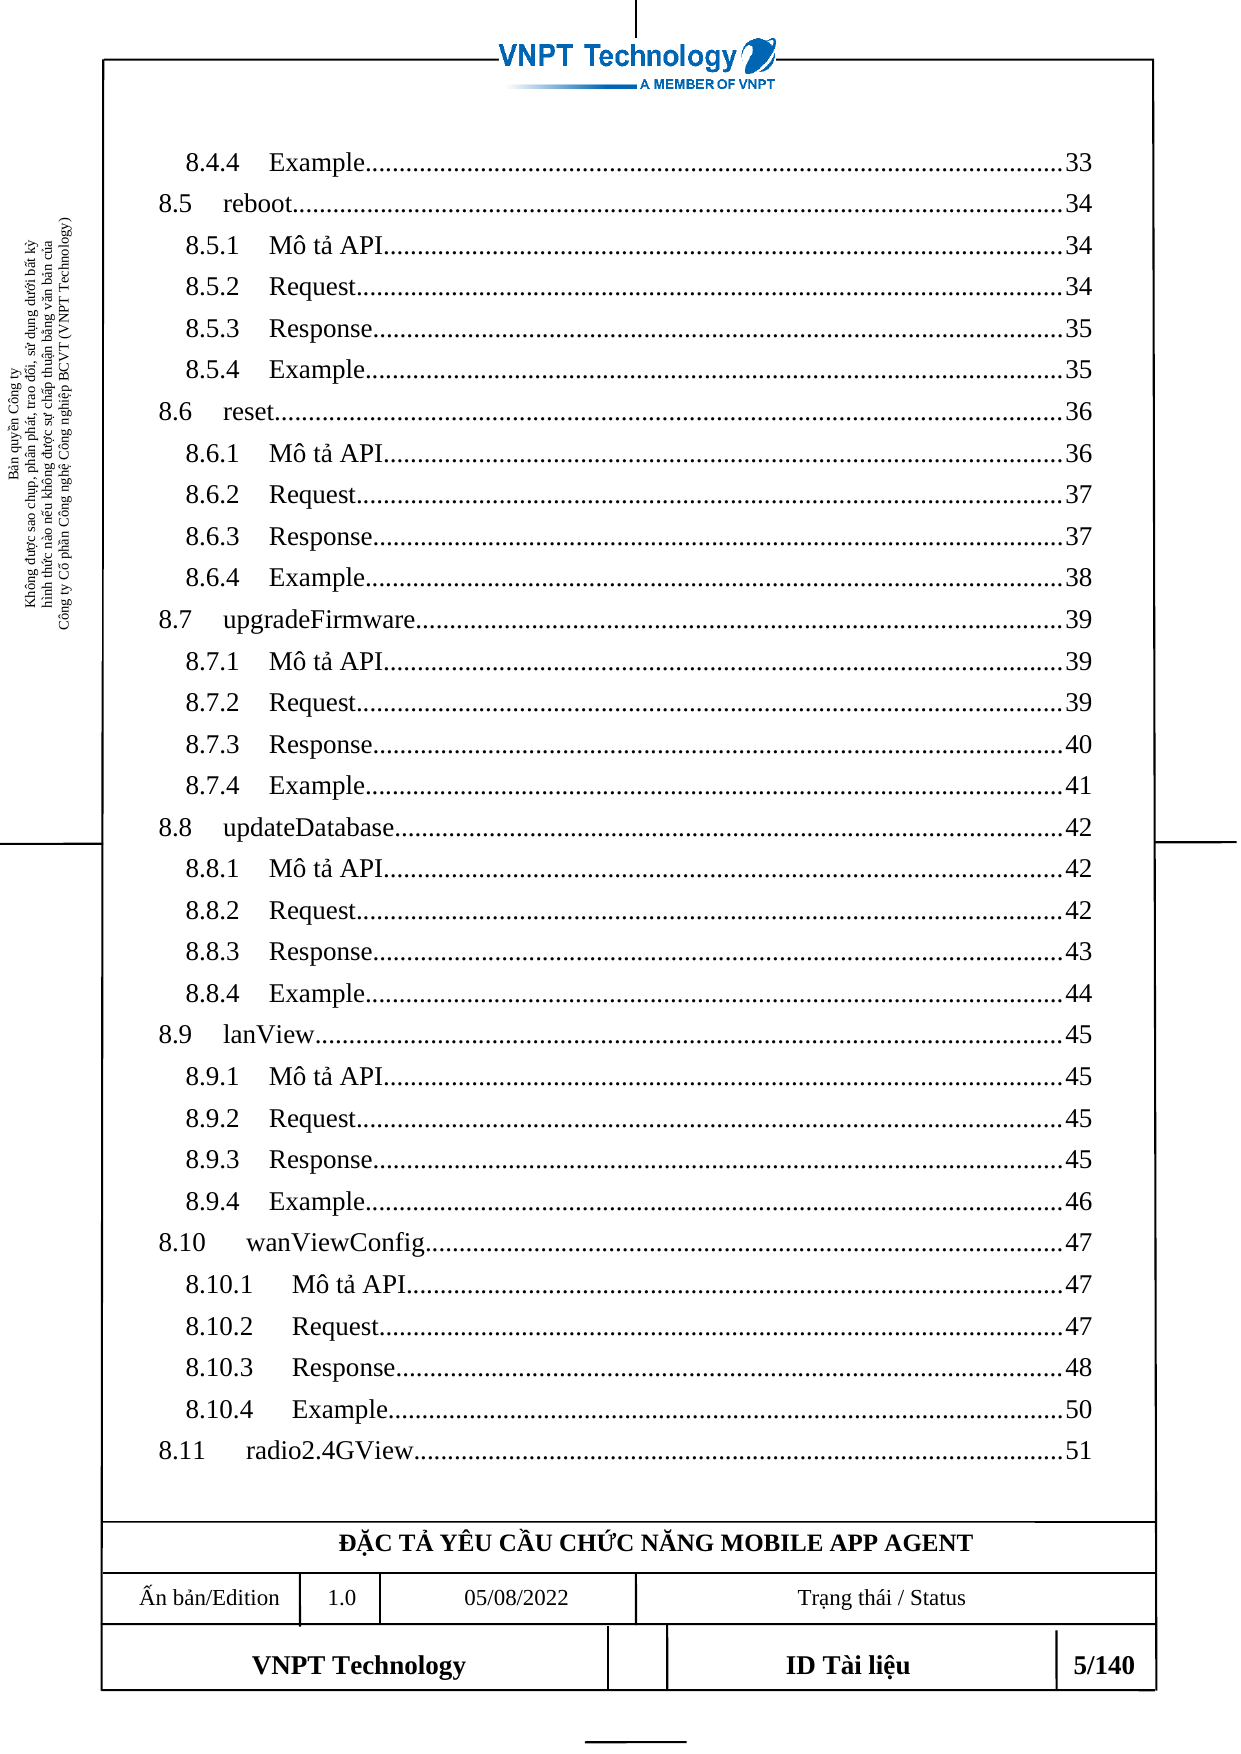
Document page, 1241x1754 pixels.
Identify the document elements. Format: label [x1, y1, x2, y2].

picture [498, 38, 776, 89]
